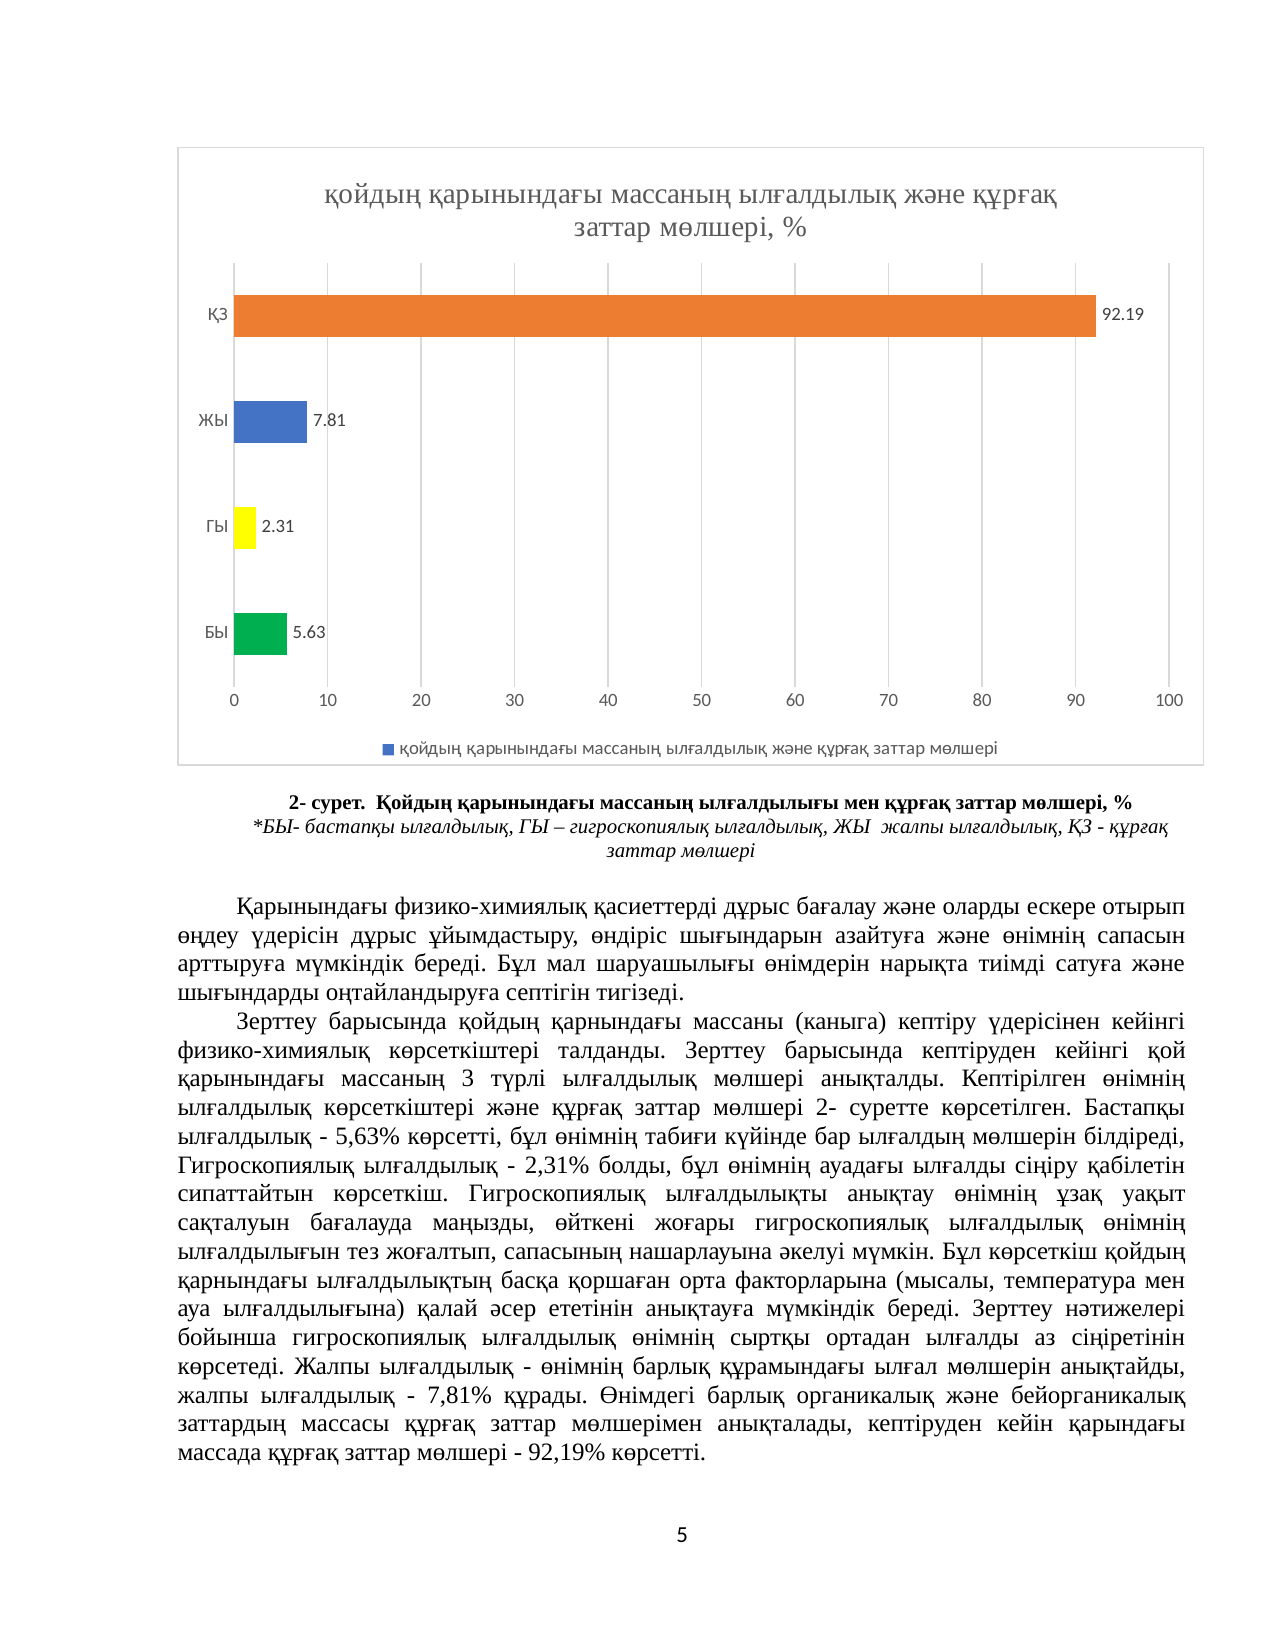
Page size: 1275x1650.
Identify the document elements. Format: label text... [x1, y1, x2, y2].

text *БЫ- бастапқы ылғалдылық, ГЫ – гигроскопиялық ылғалдылық, ЖЫ жалпы ылғалдылық, ҚЗ - құрғақ заттар мөлшері [177, 814, 1186, 862]
text 2- сурет. Қойдың қарынындағы массаның ылғалдылығы мен құрғақ заттар мөлшері, % [177, 790, 1186, 814]
text Зерттеу барысында қойдың қарнындағы массаны (каныга) кептіру үдерісінен кейінгі физико-химиялық көрсеткіштері талданды. Зерттеу барысында кептіруден кейінгі қой қарынындағы массаның 3 түрлі ылғалдылық мөлшері анықталды. Кептірілген өнімнің ылғалдылық көрсеткіштері және құрғақ заттар мөлшері 2- суретте көрсетілген. Бастапқы ылғалдылық - 5,63% көрсетті, бұл өнімнің табиғи күйінде бар ылғалдың мөлшерін білдіреді, Гигроскопиялық ылғалдылық - 2,31% болды, бұл өнімнің ауадағы ылғалды сіңіру қабілетін сипаттайтын көрсеткіш. Гигроскопиялық ылғалдылықты анықтау өнімнің ұзақ уақыт сақталуын бағалауда маңызды, өйткені жоғары гигроскопиялық ылғалдылық өнімнің ылғалдылығын тез жоғалтып, сапасының нашарлауына әкелуі мүмкін. Бұл көрсеткіш қойдың қарнындағы ылғалдылықтың басқа қоршаған орта факторларына (мысалы, температура мен ауа ылғалдылығына) қалай әсер ететінін анықтауға мүмкіндік береді. Зерттеу нәтижелері бойынша гигроскопиялық ылғалдылық өнімнің сыртқы ортадан ылғалды аз сіңіретінін көрсетеді. Жалпы ылғалдылық - өнімнің барлық құрамындағы ылғал мөлшерін анықтайды, жалпы ылғалдылық - 7,81% құрады. Өнімдегі барлық органикалық және бейорганикалық заттардың массасы құрғақ заттар мөлшерімен анықталады, кептіруден кейін қарындағы массада құрғақ заттар мөлшері - 92,19% көрсетті. [177, 1006, 1186, 1466]
text Қарынындағы физико-химиялық қасиеттерді дұрыс бағалау және оларды ескере отырып өңдеу үдерісін дұрыс ұйымдастыру, өндіріс шығындарын азайтуға және өнімнің сапасын арттыруға мүмкіндік береді. Бұл мал шаруашылығы өнімдерін нарықта тиімді сатуға және шығындарды оңтайландыруға септігін тигізеді. [177, 891, 1186, 1006]
